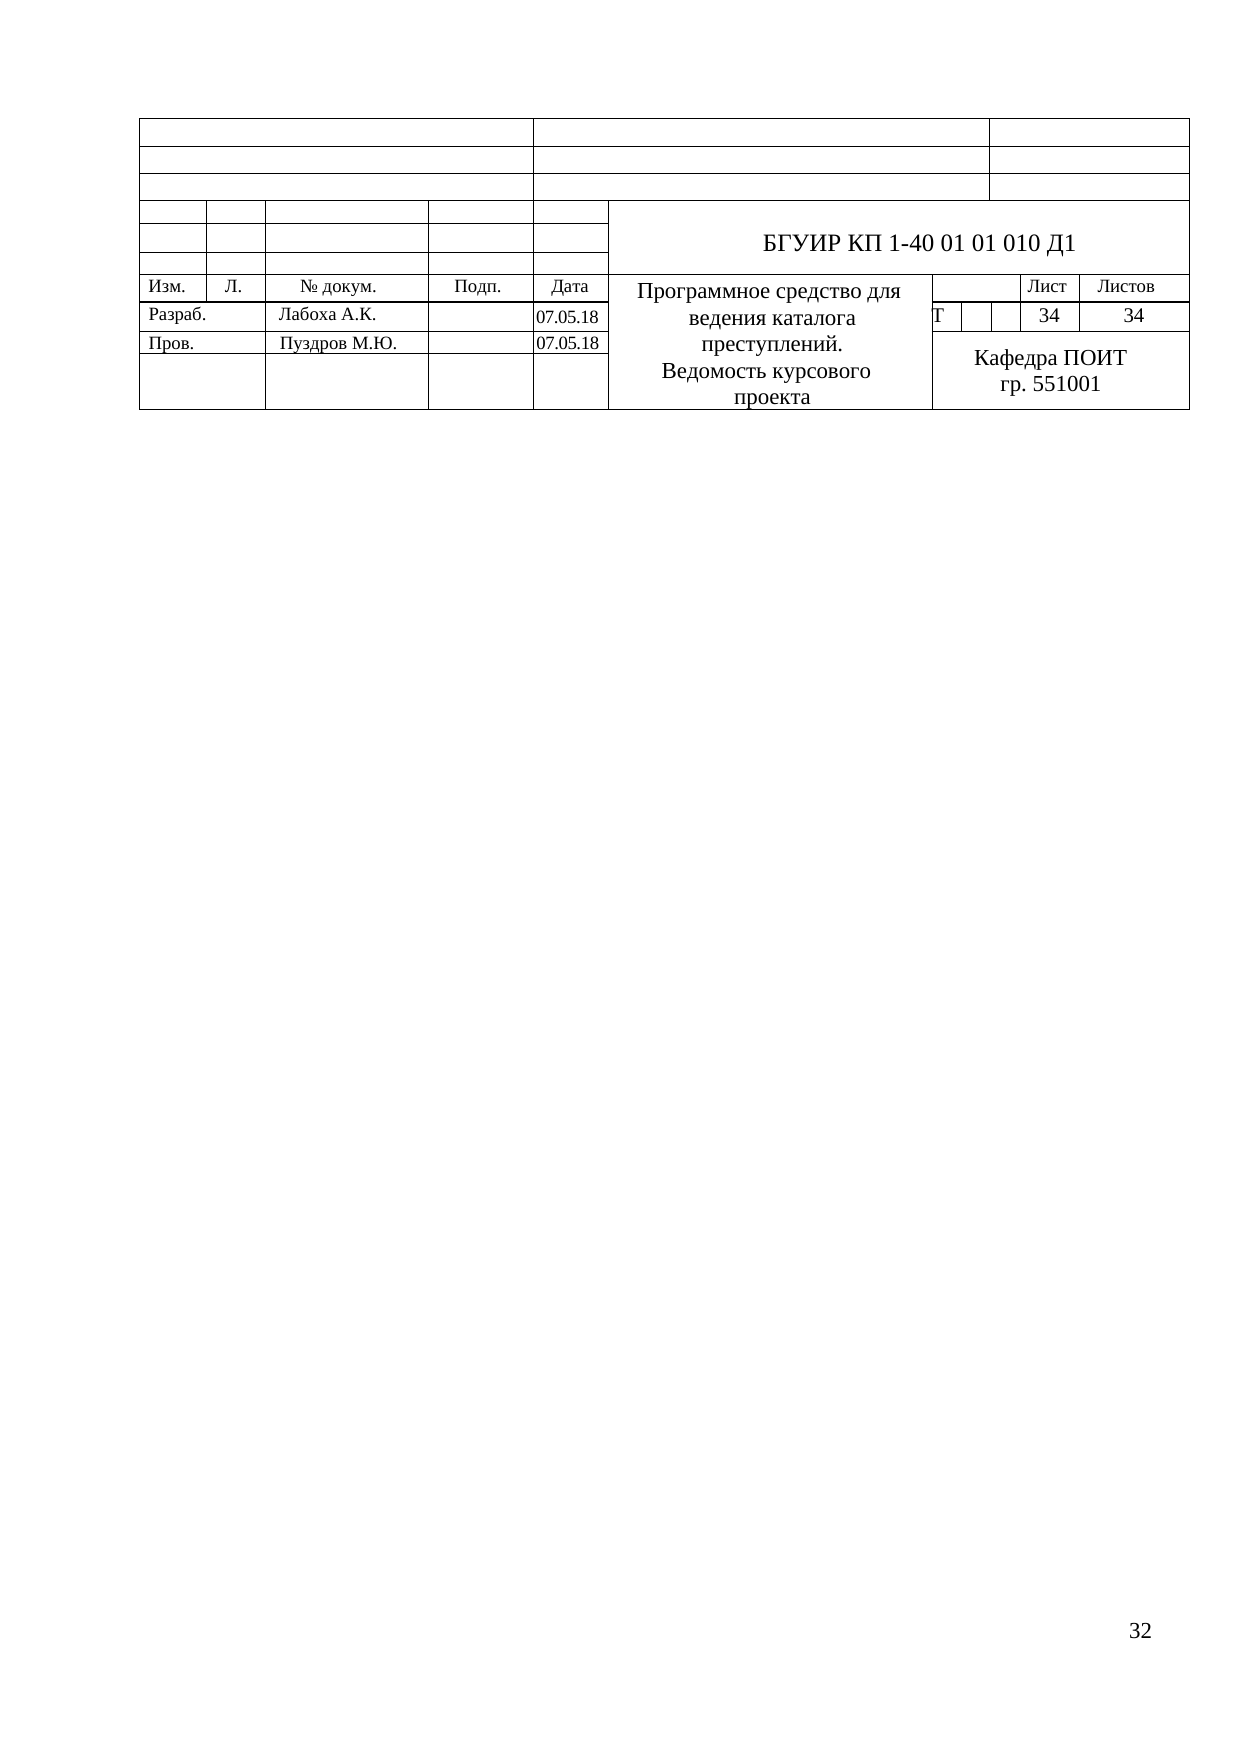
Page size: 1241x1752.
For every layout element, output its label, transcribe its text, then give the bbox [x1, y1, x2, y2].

table_cell [140, 201, 206, 223]
table_cell [429, 332, 437, 353]
table_cell Программное средство для ведения каталога преступлений. Ведомость курсового проекта [609, 275, 932, 409]
table_cell [207, 253, 265, 274]
table_cell [429, 253, 533, 274]
table_cell [429, 224, 533, 252]
table_cell [933, 275, 1020, 301]
table_cell [990, 174, 1189, 200]
table_cell [534, 253, 608, 274]
table_cell [990, 119, 1189, 146]
table_cell 34 [1080, 303, 1189, 331]
table_cell [207, 224, 265, 252]
table_cell [140, 174, 533, 200]
table_cell [429, 303, 533, 331]
table_cell Пуздров М.Ю. [266, 332, 428, 353]
table_cell БГУИР КП 1-40 01 01 010 Д1 [609, 201, 1189, 274]
table_cell [534, 201, 608, 223]
table_cell [990, 147, 1189, 173]
table_cell [534, 119, 989, 146]
table_cell Подп. [429, 275, 533, 301]
table_cell [207, 201, 265, 223]
table_cell [140, 147, 533, 173]
table_cell [266, 224, 428, 252]
table_cell [140, 119, 533, 146]
table_cell Разраб. [140, 303, 265, 331]
table_cell Лист [1021, 275, 1079, 301]
table_cell [266, 201, 428, 223]
table_cell 34 [1021, 303, 1079, 331]
table_cell [534, 147, 989, 173]
table_cell [266, 354, 428, 409]
table_cell [140, 224, 206, 252]
table_cell [429, 201, 533, 223]
table_cell Л. [207, 275, 265, 301]
table_cell [962, 303, 991, 331]
table_cell Лабоха А.К. [266, 303, 428, 331]
table_cell Листов [1080, 275, 1189, 301]
table_cell № докум. [266, 275, 428, 301]
table_cell [522, 332, 533, 353]
table_cell [992, 303, 1020, 331]
table_cell [534, 224, 608, 252]
table_cell [534, 174, 989, 200]
table_cell Изм. [140, 275, 206, 301]
table_cell [534, 376, 608, 409]
table_cell Дата [534, 275, 608, 301]
table_cell [266, 253, 428, 274]
table_cell [429, 354, 533, 409]
table_cell [140, 354, 265, 409]
table_cell [140, 253, 206, 274]
table_cell Кафедра ПОИТ гр. 551001 [933, 332, 1189, 409]
table_cell Т [933, 303, 961, 331]
